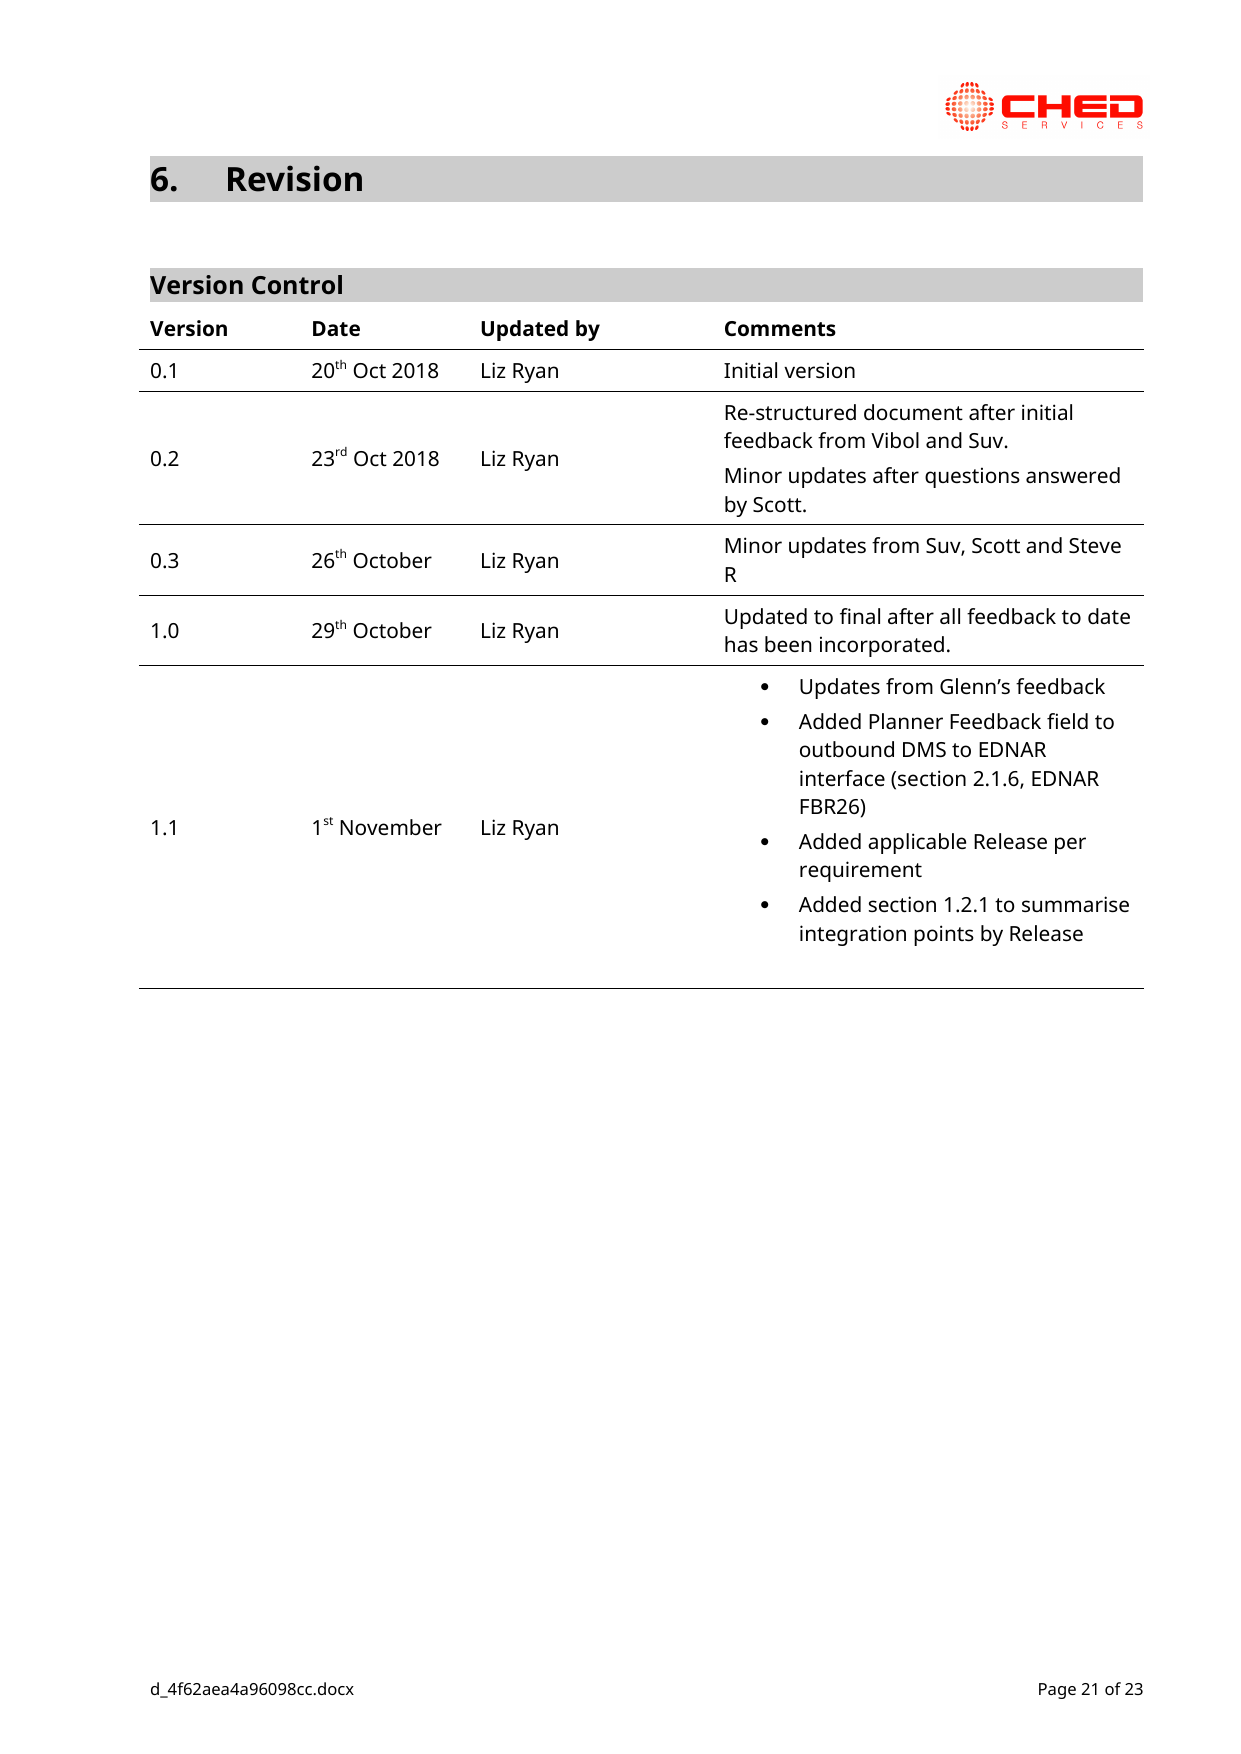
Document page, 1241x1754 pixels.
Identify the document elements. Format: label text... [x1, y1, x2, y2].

table_cell 20th Oct 2018 [300, 350, 469, 391]
text Version Control [150, 268, 1143, 302]
table_cell Updated to final after all feedback to date has been incorporated. [713, 596, 1144, 665]
table_cell Liz Ryan [469, 596, 712, 665]
table_cell Initial version [713, 350, 1144, 391]
table_header Comments [713, 308, 1144, 349]
picture [937, 75, 1150, 139]
table_cell 29th October [300, 596, 469, 665]
table_cell Minor updates from Suv, Scott and Steve R [713, 525, 1144, 595]
table_header Updated by [469, 308, 712, 349]
table_cell 23rd Oct 2018 [300, 392, 469, 524]
table_cell 0.2 [139, 392, 300, 524]
table_cell [300, 666, 469, 988]
table_header Date [300, 308, 469, 349]
table_cell Re-structured document after initial feedback from Vibol and Suv. Minor updates after questions answered by Scott. [713, 392, 1144, 524]
table_cell 0.3 [139, 525, 300, 595]
table_header Version [139, 308, 300, 349]
table_cell 1.0 [139, 596, 300, 665]
table_cell [469, 666, 712, 988]
subtitle Revision [150, 156, 1143, 202]
table_cell Liz Ryan [469, 525, 712, 595]
table_cell 26th October [300, 525, 469, 595]
table_cell [713, 666, 1144, 988]
table_cell Liz Ryan [469, 350, 712, 391]
table_cell Liz Ryan [469, 392, 712, 524]
table_cell 0.1 [139, 350, 300, 391]
table_cell [139, 666, 300, 988]
